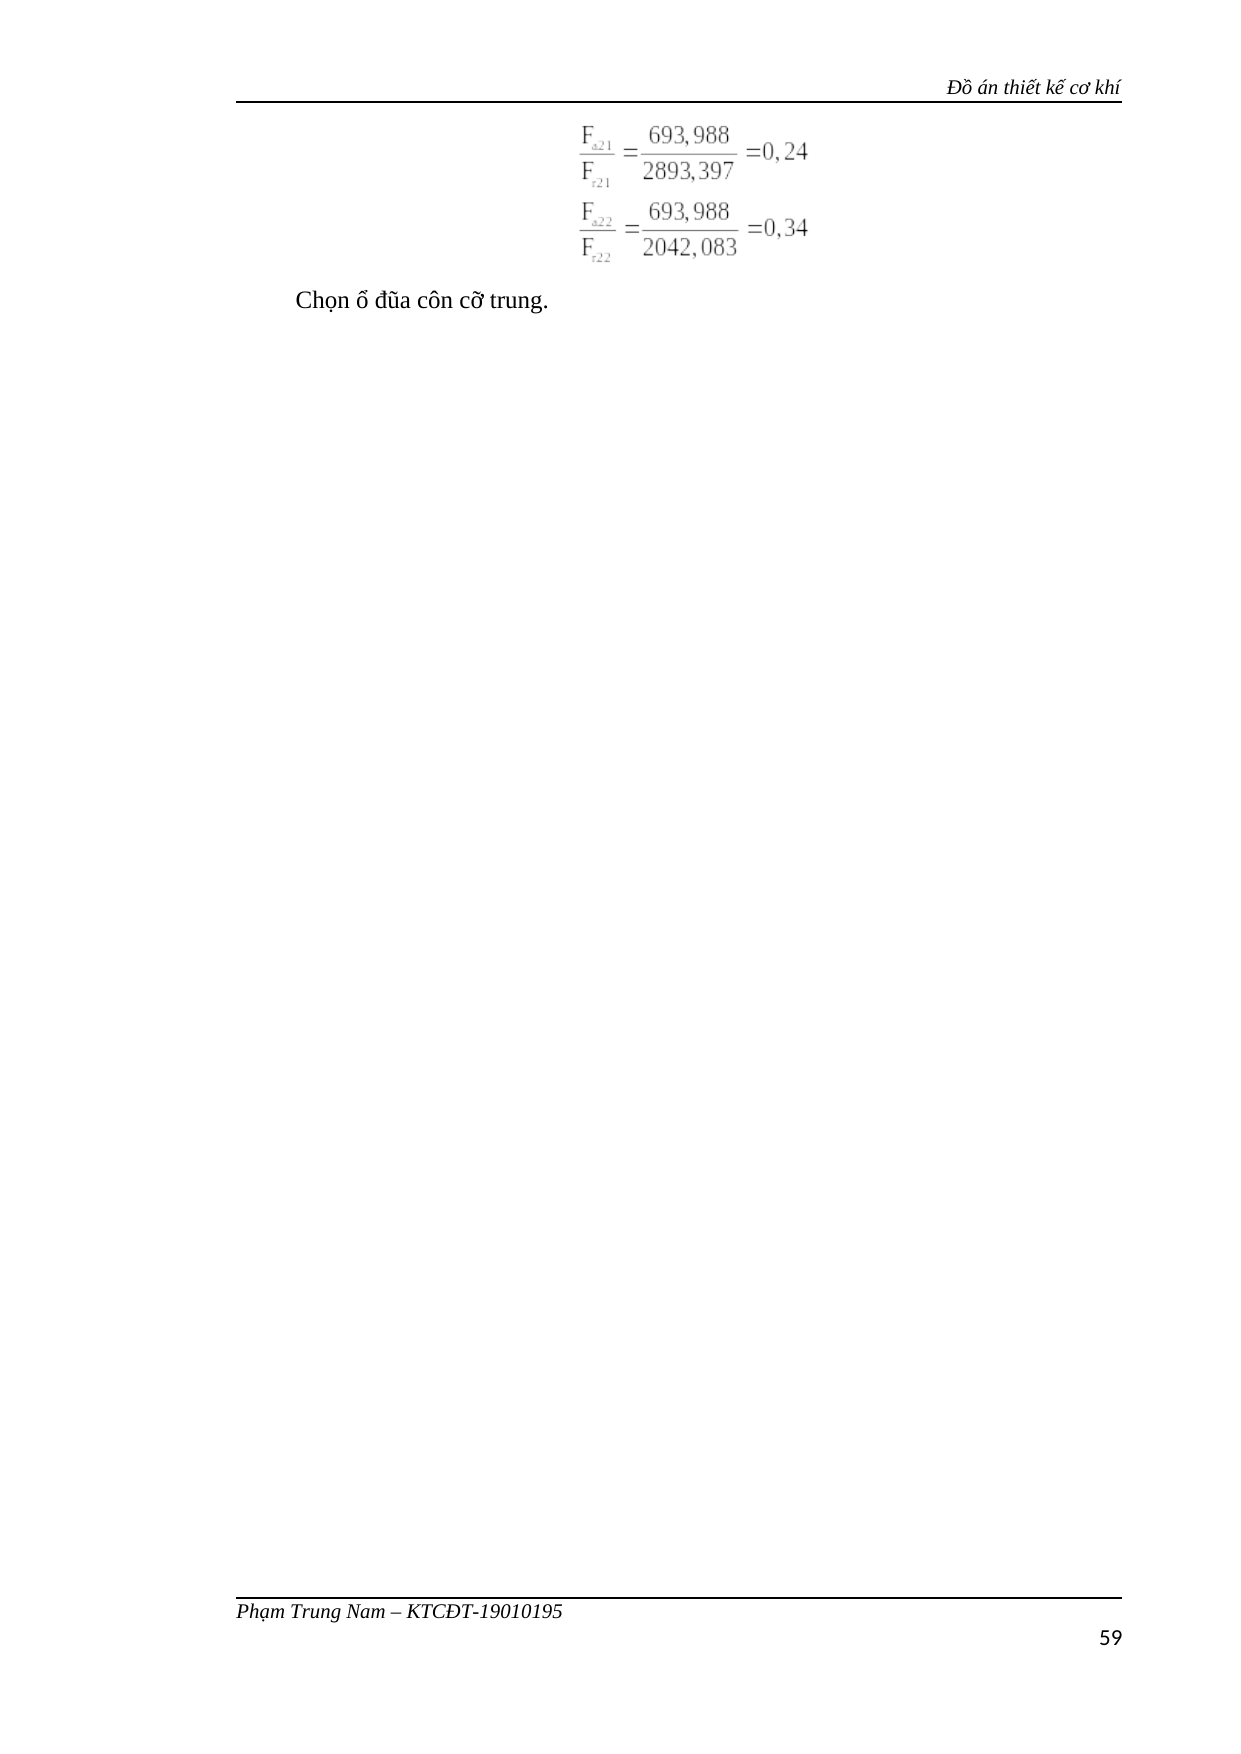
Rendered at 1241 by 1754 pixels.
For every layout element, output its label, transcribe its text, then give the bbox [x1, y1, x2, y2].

text Chọn ổ đũa côn cỡ trung. [236, 285, 1122, 314]
